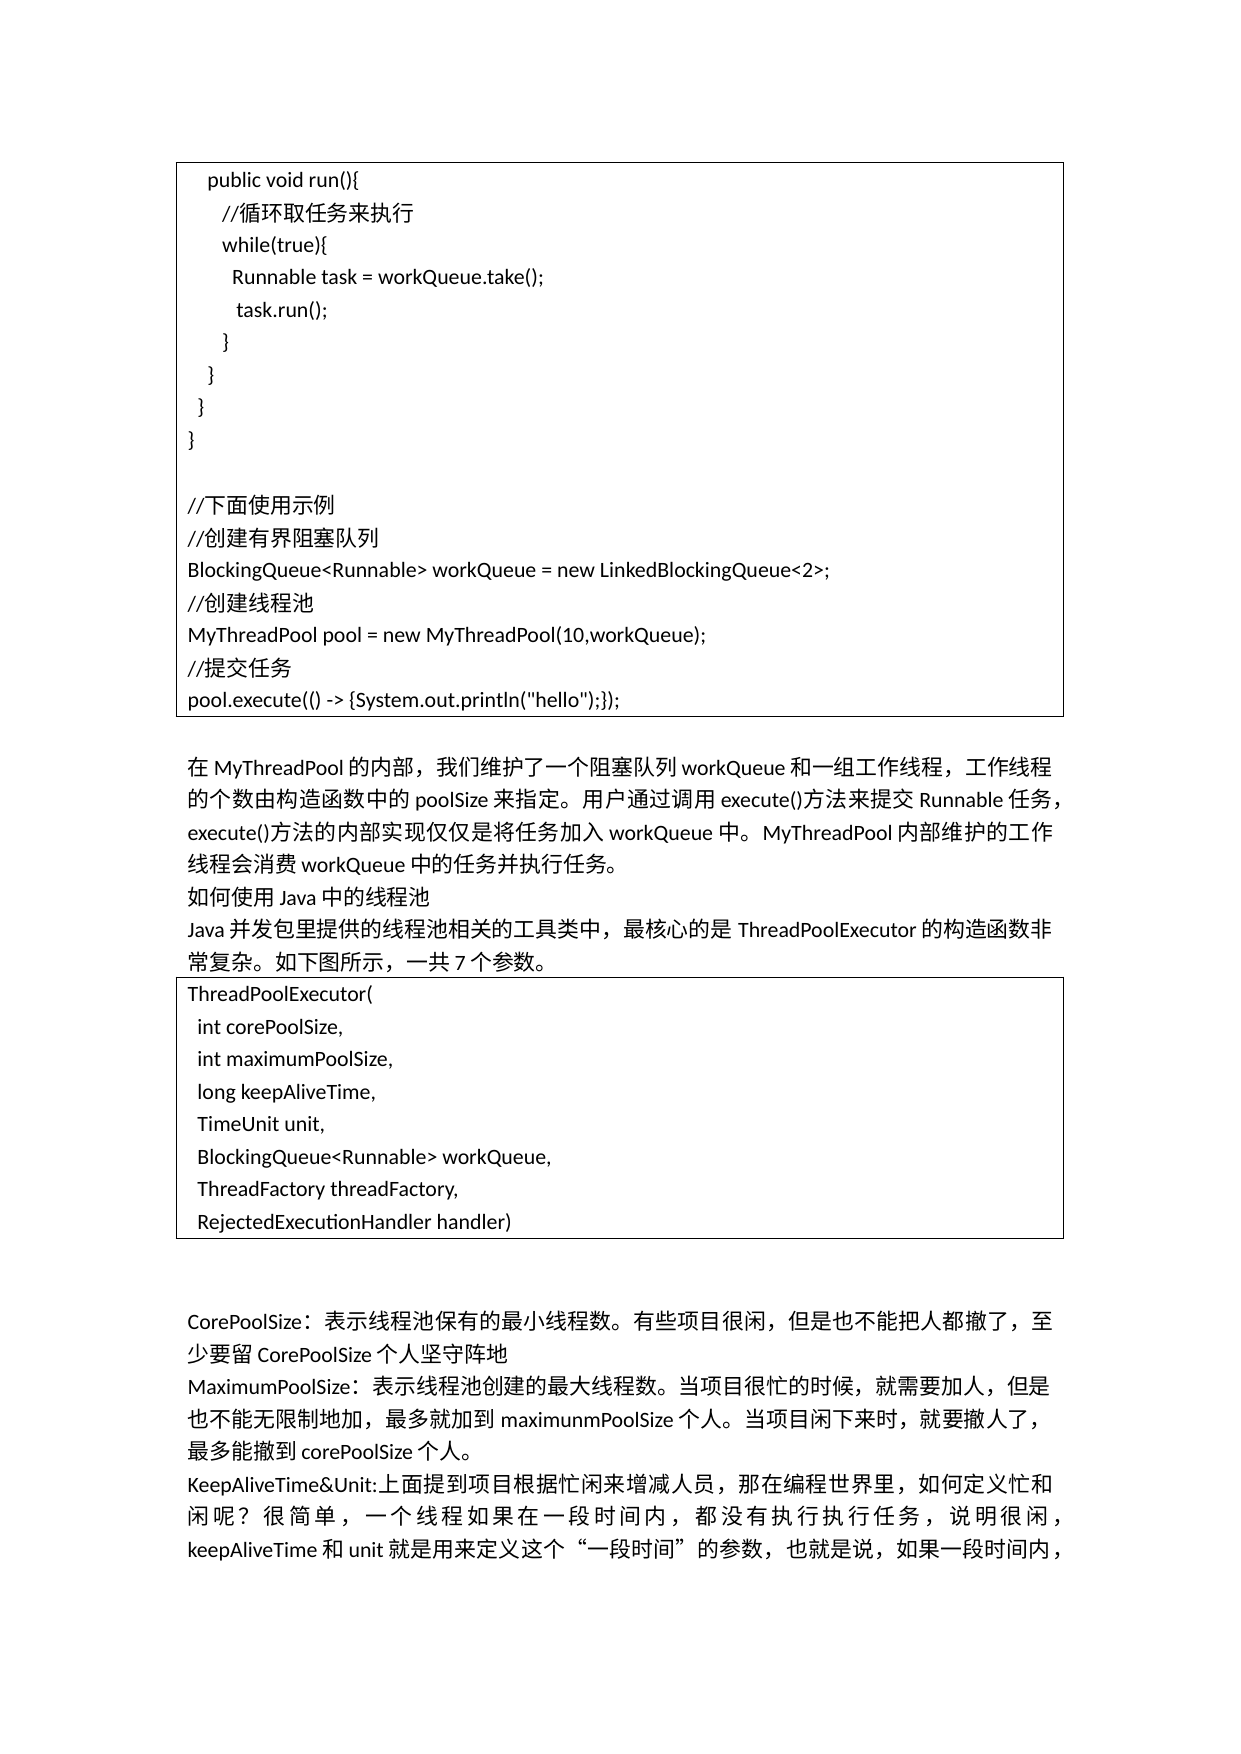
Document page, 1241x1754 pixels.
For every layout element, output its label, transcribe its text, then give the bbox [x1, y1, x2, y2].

text Java并发包里提供的线程池相关的工具类中，最核心的是ThreadPoolExecutor的构造函数非常复杂。如下图所示，一共7个参数。 [187, 912, 1053, 977]
text CorePoolSize：表示线程池保有的最小线程数。有些项目很闲，但是也不能把人都撤了，至少要留CorePoolSize个人坚守阵地 [187, 1304, 1053, 1369]
text 在MyThreadPool 的内部，我们维护了一个阻塞队列workQueue和一组工作线程，工作线程的个数由构造函数中的poolSize来指定。用户通过调用execute()方法来提交Runnable任务，execute()方法的内部实现仅仅是将任务加入workQueue中。MyThreadPool内部维护的工作线程会消费workQueue中的任务并执行任务。 [187, 749, 1053, 879]
table_header ThreadPoolExecutor( int corePoolSize, int maximumPoolSize, long keepAliveTime, TimeUnit unit, BlockingQueue<Runnable> workQueue, ThreadFactory threadFactory, RejectedExecutionHandler handler) [177, 978, 1063, 1238]
text 如何使用Java中的线程池 [187, 879, 1053, 912]
text MaximumPoolSize：表示线程池创建的最大线程数。当项目很忙的时候，就需要加人，但是也不能无限制地加，最多就加到maximunmPoolSize个人。当项目闲下来时，就要撤人了，最多能撤到corePoolSize个人。 [187, 1369, 1053, 1466]
